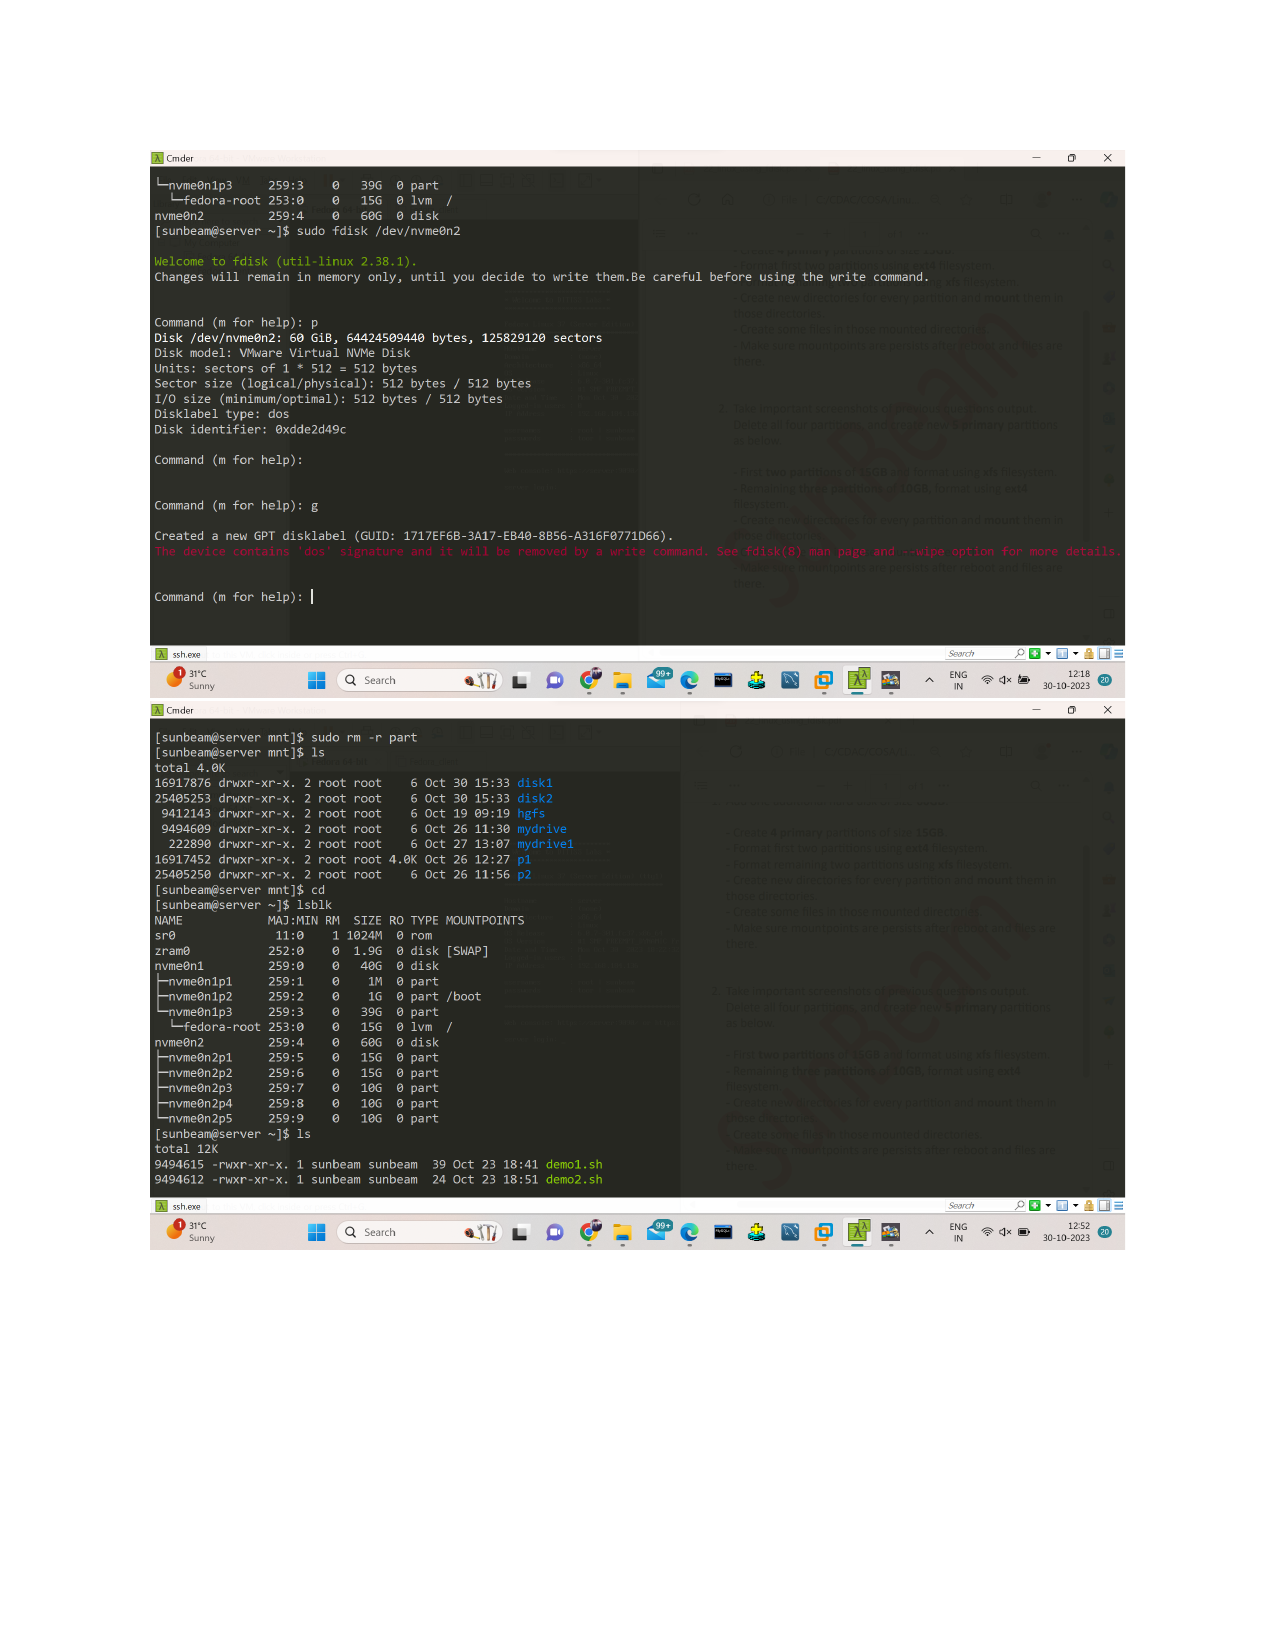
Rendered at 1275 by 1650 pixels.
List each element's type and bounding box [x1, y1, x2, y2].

picture [150, 701, 1125, 1250]
picture [150, 150, 1125, 698]
